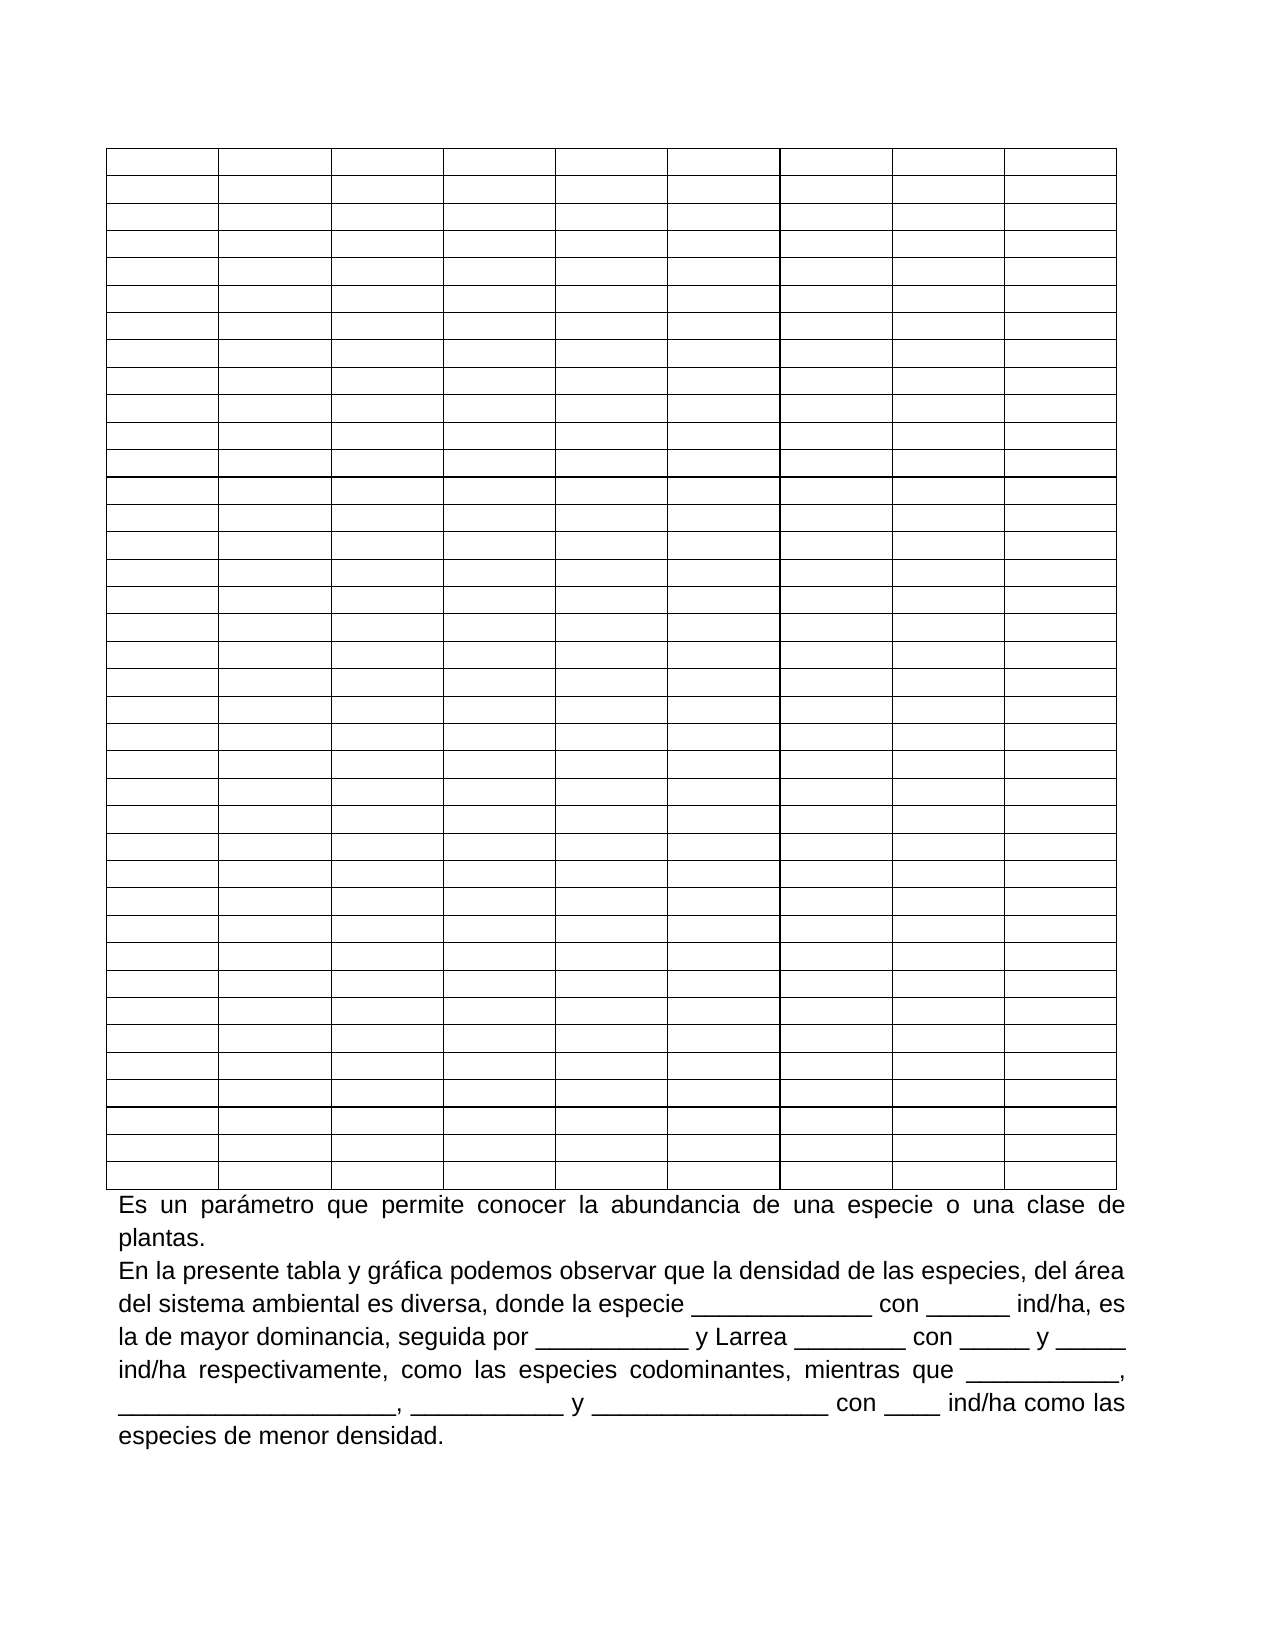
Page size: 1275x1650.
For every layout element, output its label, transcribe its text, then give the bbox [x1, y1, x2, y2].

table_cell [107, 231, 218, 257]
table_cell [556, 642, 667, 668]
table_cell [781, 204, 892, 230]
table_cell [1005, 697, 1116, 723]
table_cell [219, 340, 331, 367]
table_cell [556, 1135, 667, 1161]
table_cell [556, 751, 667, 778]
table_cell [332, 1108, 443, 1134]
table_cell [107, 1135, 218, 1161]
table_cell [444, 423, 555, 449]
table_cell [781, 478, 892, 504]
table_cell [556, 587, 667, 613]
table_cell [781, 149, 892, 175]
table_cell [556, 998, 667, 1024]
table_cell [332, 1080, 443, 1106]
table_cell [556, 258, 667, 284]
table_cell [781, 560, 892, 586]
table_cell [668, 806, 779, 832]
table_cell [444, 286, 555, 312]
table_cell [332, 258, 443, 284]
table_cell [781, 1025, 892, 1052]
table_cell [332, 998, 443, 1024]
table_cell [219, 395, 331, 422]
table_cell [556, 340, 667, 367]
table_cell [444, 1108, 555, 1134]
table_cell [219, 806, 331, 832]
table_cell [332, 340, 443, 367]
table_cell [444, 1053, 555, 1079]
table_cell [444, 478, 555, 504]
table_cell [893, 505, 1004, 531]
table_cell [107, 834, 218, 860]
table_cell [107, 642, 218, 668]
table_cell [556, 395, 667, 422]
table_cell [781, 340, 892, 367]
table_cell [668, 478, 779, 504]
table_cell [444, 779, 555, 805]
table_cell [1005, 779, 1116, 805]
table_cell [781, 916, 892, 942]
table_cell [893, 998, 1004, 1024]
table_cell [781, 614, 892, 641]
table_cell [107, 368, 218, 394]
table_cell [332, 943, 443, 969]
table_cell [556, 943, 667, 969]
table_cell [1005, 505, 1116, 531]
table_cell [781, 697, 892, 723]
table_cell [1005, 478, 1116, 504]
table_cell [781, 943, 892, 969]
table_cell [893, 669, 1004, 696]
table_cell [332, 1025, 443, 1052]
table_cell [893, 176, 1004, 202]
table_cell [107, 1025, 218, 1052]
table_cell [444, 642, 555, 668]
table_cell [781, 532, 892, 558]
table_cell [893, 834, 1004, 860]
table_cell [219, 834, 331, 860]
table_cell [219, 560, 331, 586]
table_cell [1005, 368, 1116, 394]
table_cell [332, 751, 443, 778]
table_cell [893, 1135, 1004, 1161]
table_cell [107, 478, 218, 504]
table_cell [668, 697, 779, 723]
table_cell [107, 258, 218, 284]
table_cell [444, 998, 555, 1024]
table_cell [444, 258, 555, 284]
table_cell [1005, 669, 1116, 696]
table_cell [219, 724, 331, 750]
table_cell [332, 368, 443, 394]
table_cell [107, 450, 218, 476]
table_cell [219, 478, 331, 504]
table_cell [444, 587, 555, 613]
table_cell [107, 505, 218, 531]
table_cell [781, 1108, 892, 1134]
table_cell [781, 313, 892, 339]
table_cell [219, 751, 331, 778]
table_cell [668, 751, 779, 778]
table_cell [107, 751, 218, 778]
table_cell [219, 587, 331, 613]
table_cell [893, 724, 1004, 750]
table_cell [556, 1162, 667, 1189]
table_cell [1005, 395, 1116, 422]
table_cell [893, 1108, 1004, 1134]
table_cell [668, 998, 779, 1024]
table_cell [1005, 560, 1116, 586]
text En la presente tabla y gráfica podemos observar que la densidad de las especies, del área del sistema ambiental es diversa, donde la especie _____________ con ______ ind/ha, es la de mayor dominancia, seguida por ___________ y Larrea ________ con _____ y _____ ind/ha respectivamente, como las especies codominantes, mientras que ___________, ____________________, ___________ y _________________ con ____ ind/ha como las especies de menor densidad. [118, 1256, 1127, 1449]
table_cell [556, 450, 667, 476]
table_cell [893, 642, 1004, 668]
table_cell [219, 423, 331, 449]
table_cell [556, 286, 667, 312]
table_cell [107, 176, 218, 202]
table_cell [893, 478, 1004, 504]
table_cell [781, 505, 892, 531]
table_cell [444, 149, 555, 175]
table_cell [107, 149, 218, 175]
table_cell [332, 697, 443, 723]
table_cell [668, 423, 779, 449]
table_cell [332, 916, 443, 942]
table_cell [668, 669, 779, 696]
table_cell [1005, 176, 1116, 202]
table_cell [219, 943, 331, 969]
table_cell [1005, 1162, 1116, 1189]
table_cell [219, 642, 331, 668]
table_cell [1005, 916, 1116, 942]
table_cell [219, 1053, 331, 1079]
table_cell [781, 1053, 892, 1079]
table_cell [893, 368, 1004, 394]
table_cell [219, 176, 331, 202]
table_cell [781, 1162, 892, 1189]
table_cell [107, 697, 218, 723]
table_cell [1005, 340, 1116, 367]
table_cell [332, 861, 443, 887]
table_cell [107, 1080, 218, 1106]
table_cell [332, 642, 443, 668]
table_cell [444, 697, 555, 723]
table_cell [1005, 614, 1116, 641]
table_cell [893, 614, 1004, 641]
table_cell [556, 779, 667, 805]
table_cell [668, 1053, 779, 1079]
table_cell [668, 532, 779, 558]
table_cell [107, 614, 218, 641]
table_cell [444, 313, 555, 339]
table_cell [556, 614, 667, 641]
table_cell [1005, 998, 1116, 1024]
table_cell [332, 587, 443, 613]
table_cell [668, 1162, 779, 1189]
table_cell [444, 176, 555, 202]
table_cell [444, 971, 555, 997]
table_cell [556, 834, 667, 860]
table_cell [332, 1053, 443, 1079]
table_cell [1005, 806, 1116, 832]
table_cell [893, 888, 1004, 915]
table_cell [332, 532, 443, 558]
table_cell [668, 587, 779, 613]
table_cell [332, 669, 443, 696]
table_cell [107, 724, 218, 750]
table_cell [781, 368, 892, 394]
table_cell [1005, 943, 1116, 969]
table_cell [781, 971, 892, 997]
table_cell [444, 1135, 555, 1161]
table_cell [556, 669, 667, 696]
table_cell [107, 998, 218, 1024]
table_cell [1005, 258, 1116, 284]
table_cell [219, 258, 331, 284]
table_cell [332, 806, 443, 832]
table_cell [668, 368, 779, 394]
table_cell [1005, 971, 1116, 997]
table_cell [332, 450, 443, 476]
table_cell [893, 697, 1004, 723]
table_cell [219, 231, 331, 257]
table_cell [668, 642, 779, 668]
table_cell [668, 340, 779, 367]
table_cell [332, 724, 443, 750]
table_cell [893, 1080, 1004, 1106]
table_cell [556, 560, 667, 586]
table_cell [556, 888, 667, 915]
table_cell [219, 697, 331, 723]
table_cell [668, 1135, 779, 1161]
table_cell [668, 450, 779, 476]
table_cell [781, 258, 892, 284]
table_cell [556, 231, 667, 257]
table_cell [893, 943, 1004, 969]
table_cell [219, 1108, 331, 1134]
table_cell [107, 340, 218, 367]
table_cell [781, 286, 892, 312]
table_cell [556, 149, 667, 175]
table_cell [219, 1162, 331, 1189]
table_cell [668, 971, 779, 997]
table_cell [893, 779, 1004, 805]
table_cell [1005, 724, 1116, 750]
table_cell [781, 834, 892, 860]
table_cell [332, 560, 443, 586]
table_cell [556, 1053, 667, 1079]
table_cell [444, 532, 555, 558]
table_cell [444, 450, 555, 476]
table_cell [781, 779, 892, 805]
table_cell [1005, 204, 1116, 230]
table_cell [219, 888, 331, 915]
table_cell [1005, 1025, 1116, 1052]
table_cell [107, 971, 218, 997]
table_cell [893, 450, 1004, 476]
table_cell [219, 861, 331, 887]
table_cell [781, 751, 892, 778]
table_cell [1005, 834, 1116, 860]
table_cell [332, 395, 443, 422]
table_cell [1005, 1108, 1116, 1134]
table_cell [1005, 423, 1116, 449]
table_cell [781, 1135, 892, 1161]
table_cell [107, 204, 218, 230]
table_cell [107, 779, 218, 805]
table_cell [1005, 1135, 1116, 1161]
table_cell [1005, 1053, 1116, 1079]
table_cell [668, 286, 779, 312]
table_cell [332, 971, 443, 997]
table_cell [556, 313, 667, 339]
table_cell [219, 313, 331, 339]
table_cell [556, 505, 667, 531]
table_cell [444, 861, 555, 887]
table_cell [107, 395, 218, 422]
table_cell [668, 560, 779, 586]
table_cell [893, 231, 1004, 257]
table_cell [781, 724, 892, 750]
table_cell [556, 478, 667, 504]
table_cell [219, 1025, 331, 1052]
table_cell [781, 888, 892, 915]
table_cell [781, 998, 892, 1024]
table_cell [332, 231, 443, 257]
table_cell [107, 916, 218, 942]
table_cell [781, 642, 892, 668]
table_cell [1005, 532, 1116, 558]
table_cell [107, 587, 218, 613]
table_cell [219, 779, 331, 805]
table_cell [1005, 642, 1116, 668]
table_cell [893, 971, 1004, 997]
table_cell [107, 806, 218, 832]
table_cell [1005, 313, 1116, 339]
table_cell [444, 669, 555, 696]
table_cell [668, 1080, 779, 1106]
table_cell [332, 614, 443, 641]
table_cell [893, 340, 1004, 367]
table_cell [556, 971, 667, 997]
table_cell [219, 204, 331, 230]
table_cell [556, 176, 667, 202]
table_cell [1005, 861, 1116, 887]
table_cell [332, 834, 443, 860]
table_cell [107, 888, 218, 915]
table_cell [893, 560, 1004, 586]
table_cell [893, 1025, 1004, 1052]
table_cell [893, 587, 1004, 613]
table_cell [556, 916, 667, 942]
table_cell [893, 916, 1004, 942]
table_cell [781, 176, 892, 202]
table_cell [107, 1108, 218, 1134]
text Es un parámetro que permite conocer la abundancia de una especie o una clase de plantas. [118, 1190, 1127, 1251]
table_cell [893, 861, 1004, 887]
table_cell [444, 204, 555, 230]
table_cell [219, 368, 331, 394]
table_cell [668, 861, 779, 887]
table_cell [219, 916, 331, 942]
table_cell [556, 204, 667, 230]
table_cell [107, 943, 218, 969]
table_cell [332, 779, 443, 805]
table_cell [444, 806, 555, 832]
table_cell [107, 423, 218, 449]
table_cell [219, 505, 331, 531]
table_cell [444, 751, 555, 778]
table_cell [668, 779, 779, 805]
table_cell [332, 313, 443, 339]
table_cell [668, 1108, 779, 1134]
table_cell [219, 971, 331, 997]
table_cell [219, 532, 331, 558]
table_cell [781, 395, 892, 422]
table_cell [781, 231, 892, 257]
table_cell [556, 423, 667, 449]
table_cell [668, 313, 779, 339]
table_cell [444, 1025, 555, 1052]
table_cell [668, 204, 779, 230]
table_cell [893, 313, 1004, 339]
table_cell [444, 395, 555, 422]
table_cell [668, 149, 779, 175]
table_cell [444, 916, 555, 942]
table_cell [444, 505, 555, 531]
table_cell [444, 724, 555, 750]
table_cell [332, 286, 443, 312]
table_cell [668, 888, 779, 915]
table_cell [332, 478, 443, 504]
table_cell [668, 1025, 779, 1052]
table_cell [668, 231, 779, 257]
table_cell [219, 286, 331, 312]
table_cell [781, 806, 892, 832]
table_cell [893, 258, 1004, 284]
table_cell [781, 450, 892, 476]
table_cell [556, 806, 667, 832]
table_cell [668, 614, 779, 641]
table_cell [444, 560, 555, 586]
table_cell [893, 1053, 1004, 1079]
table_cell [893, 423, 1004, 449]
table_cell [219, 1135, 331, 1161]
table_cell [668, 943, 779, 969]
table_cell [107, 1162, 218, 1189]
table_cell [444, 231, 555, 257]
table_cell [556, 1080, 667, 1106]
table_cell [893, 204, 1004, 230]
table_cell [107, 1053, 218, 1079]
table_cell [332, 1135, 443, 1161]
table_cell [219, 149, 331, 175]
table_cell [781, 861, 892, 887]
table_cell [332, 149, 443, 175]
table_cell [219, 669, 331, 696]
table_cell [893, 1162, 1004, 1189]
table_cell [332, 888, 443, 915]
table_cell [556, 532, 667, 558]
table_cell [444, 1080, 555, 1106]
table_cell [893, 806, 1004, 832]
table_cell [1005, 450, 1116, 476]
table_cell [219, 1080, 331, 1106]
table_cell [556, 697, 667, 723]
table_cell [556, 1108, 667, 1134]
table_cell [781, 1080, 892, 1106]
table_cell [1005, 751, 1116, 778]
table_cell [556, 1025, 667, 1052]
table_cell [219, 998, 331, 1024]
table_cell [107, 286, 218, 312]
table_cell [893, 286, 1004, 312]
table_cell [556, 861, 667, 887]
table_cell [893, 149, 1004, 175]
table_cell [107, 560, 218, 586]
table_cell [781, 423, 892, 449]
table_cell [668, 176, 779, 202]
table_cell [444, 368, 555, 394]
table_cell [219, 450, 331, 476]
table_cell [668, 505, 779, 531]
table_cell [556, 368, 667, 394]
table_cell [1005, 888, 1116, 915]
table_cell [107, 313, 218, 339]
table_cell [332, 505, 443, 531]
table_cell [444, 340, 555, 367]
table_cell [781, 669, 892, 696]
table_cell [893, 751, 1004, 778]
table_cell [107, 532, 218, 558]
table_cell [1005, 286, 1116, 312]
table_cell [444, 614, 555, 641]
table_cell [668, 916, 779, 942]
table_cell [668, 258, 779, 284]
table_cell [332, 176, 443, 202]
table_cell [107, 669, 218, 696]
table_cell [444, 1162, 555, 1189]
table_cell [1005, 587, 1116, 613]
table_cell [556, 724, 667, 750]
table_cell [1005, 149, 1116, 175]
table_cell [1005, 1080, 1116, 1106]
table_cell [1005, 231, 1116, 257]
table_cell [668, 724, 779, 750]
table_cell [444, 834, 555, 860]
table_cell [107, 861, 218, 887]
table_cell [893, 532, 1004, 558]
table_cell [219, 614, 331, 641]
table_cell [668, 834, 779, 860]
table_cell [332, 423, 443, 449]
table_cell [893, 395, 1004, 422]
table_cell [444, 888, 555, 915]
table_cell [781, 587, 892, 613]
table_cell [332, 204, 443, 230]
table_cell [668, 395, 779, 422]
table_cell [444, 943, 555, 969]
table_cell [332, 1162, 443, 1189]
